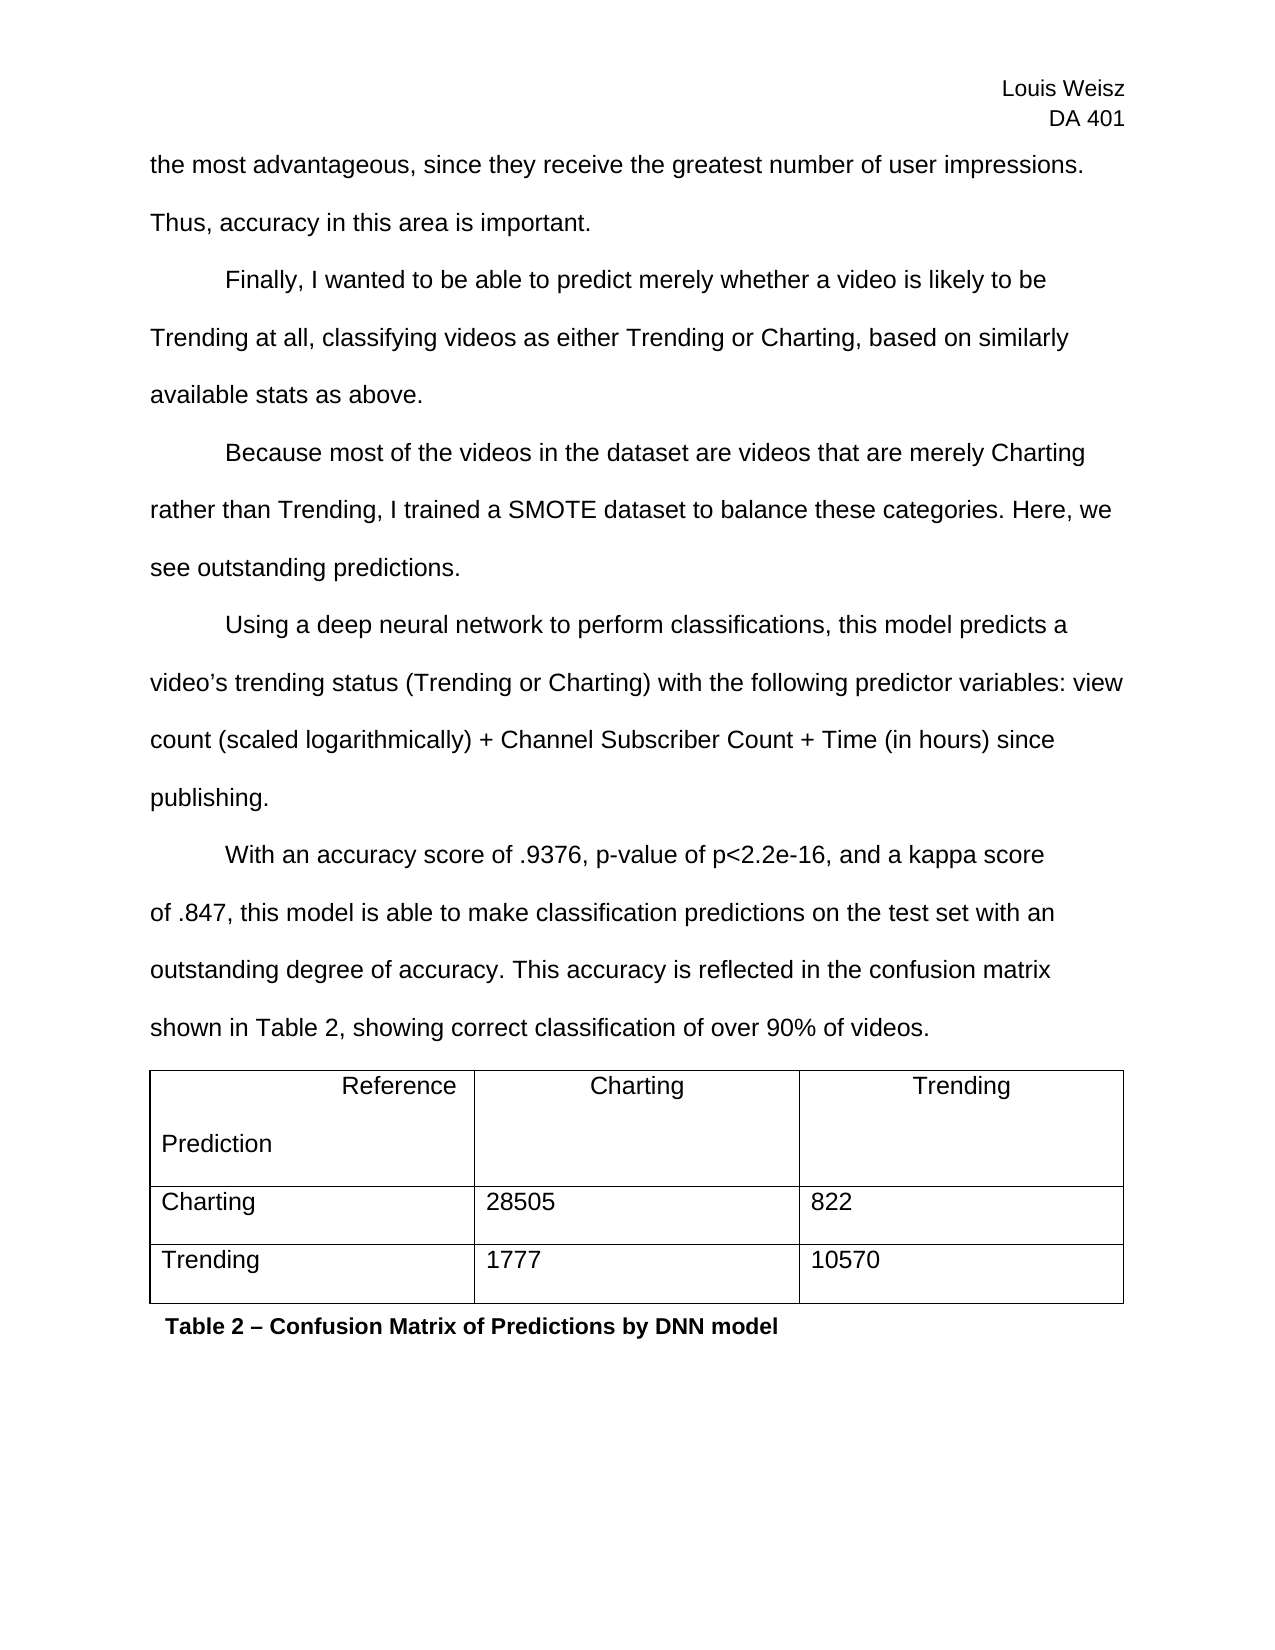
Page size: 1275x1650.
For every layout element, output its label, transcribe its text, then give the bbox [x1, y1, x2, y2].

text Because most of the videos in the dataset are videos that are merely Charting rather than Trending, I trained a SMOTE dataset to balance these categories. Here, we see outstanding predictions. [150, 437, 1125, 581]
table_header Trending [800, 1071, 1123, 1186]
table_header Reference Prediction [151, 1071, 474, 1186]
text Finally, I wanted to be able to predict merely whether a video is likely to be Trending at all, classifying videos as either Trending or Charting, based on similarly available stats as above. [150, 265, 1125, 409]
table_cell Trending [151, 1245, 474, 1303]
table_cell 1777 [475, 1245, 799, 1303]
table_header Charting [475, 1071, 799, 1186]
table_cell 822 [800, 1187, 1123, 1244]
table_cell 10570 [800, 1245, 1123, 1303]
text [150, 150, 1125, 236]
text With an accuracy score of .9376, p-value of p<2.2e-16, and a kappa score of .847, this model is able to make classification predictions on the test set with an outstanding degree of accuracy. This accuracy is reflected in the confusion matrix shown in Table 2, showing correct classification of over 90% of videos. [150, 840, 1125, 1041]
text Using a deep neural network to perform classifications, this model predicts a video’s trending status (Trending or Charting) with the following predictor variables: view count (scaled logarithmically) + Channel Subscriber Count + Time (in hours) since publishing. [150, 610, 1125, 811]
table_cell 28505 [475, 1187, 799, 1244]
table_cell Charting [151, 1187, 474, 1244]
